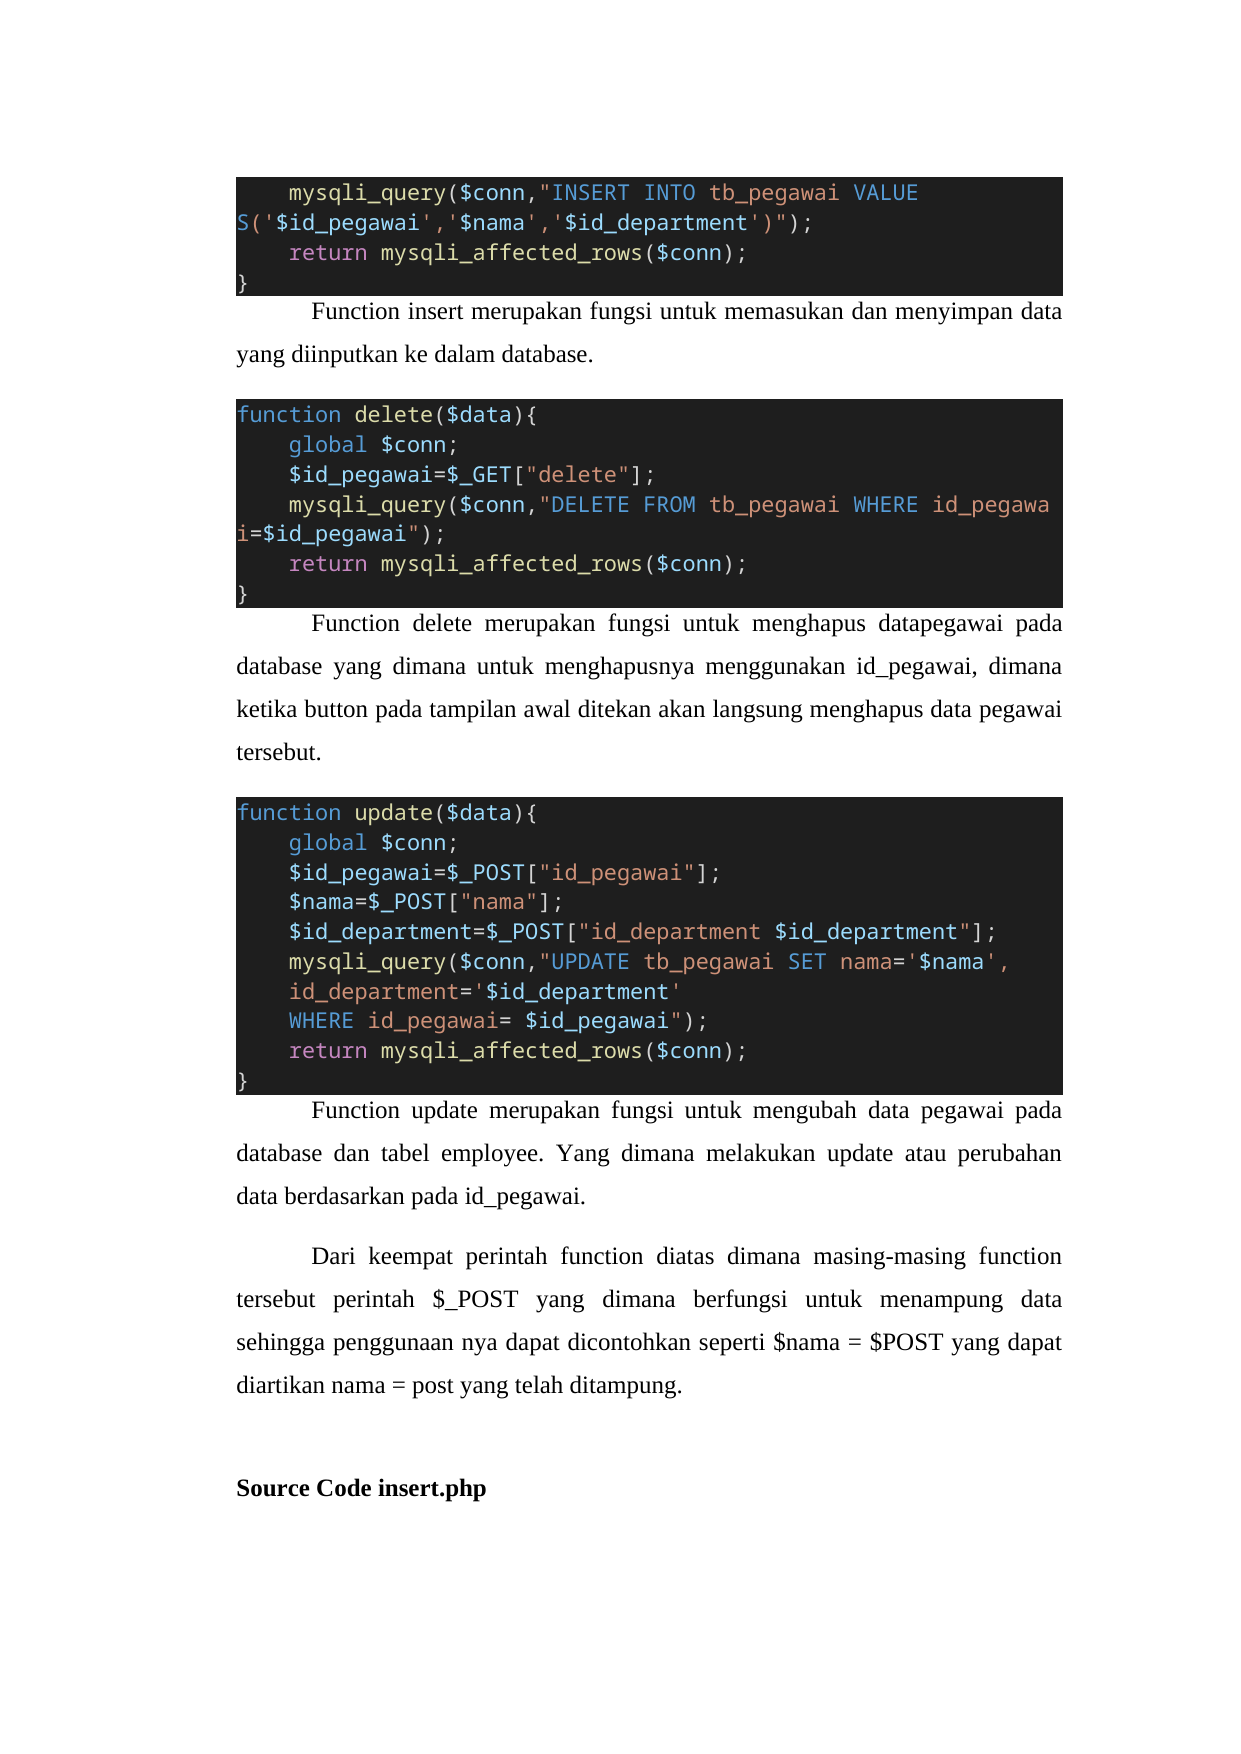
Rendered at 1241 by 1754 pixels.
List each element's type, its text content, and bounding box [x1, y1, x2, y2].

text function update($data){ [236, 797, 1063, 827]
text function delete($data){ [236, 399, 1063, 429]
text } [236, 267, 1063, 296]
text Function delete merupakan fungsi untuk menghapus datapegawai pada database yang dimana untuk menghapusnya menggunakan id_pegawai, dimana ketika button pada tampilan awal ditekan akan langsung menghapus data pegawai tersebut. [236, 608, 1063, 766]
text } [236, 1065, 1063, 1095]
text Source Code insert.php [236, 1473, 1063, 1502]
text WHERE id_pegawai= $id_pegawai"); [236, 1006, 1063, 1035]
text $id_pegawai=$_POST["id_pegawai"]; [236, 857, 1063, 886]
text global $conn; [236, 429, 1063, 459]
text Dari keempat perintah function diatas dimana masing-masing function tersebut perintah $_POST yang dimana berfungsi untuk menampung data sehingga penggunaan nya dapat dicontohkan seperti $nama = $POST yang dapat diartikan nama = post yang telah ditampung. [236, 1241, 1063, 1399]
text Function insert merupakan fungsi untuk memasukan dan menyimpan data yang diinputkan ke dalam database. [236, 296, 1063, 368]
text mysqli_query($conn,"UPDATE tb_pegawai SET nama='$nama', [236, 946, 1063, 976]
text return mysqli_affected_rows($conn); [236, 1035, 1063, 1065]
text Function update merupakan fungsi untuk mengubah data pegawai pada database dan tabel employee. Yang dimana melakukan update atau perubahan data berdasarkan pada id_pegawai. [236, 1095, 1063, 1210]
text return mysqli_affected_rows($conn); [236, 237, 1063, 267]
text $id_pegawai=$_GET["delete"]; [236, 459, 1063, 489]
text $id_department=$_POST["id_department $id_department"]; [236, 916, 1063, 946]
text $nama=$_POST["nama"]; [236, 886, 1063, 916]
text mysqli_query($conn,"DELETE FROM tb_pegawai WHERE id_pegawai=$id_pegawai"); [236, 489, 1063, 548]
text } [236, 578, 1063, 608]
text id_department='$id_department' [236, 976, 1063, 1006]
text mysqli_query($conn,"INSERT INTO tb_pegawai VALUES('$id_pegawai','$nama','$id_department')"); [236, 177, 1063, 237]
text global $conn; [236, 827, 1063, 857]
text return mysqli_affected_rows($conn); [236, 548, 1063, 578]
